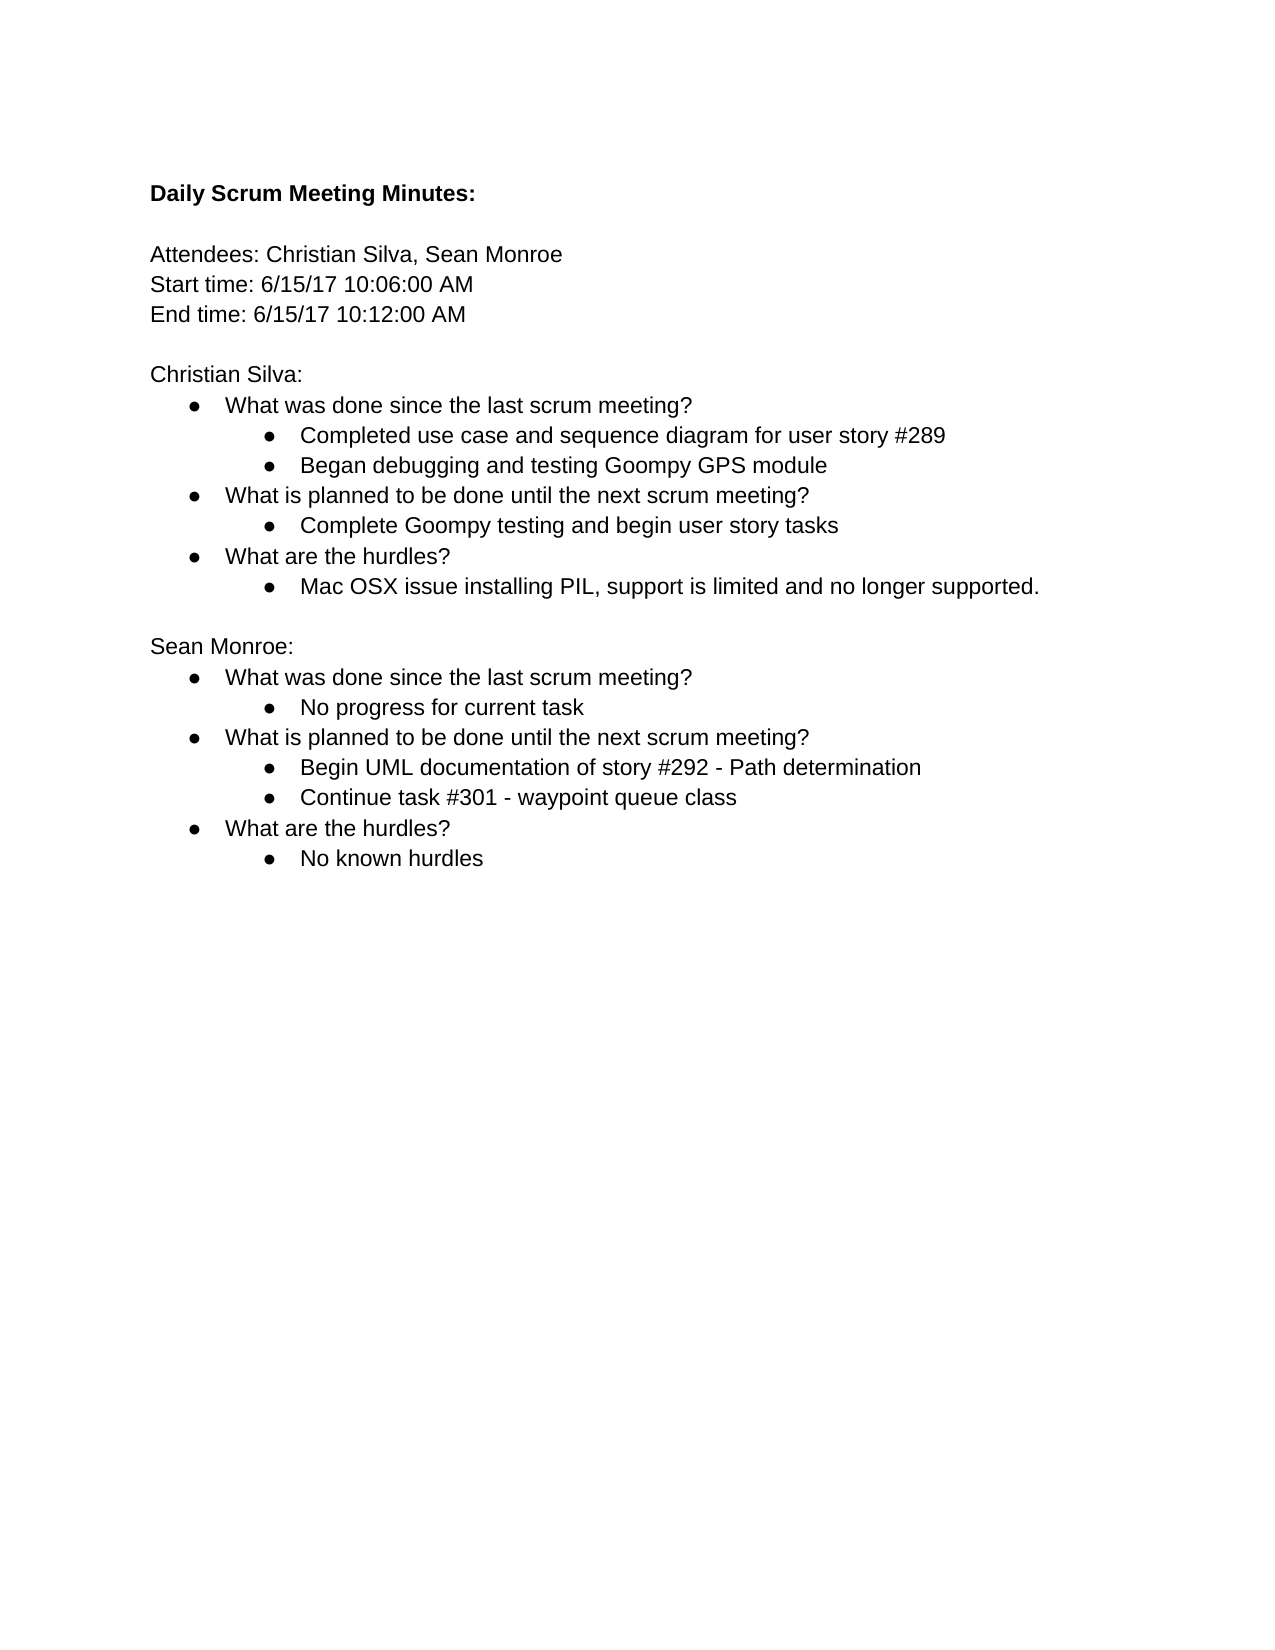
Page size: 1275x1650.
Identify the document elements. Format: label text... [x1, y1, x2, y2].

list Continue task #301 - waypoint queue class [225, 784, 1125, 811]
list What was done since the last scrum meeting? [187, 663, 1125, 690]
text Attendees: Christian Silva, Sean Monroe [150, 241, 1125, 267]
text Sean Monroe: [150, 633, 1125, 660]
list What are the hurdles? [187, 814, 1125, 841]
list Mac OSX issue installing PIL, support is limited and no longer supported. [225, 573, 1125, 599]
text Daily Scrum Meeting Minutes: [150, 180, 1125, 207]
list What is planned to be done until the next scrum meeting? [187, 724, 1125, 750]
text Christian Silva: [150, 361, 1125, 388]
list Begin UML documentation of story #292 - Path determination [225, 754, 1125, 781]
text Start time: 6/15/17 10:06:00 AM [150, 271, 1125, 297]
list Completed use case and sequence diagram for user story #289 [225, 422, 1125, 448]
list What was done since the last scrum meeting? [187, 392, 1125, 418]
text End time: 6/15/17 10:12:00 AM [150, 301, 1125, 327]
list Began debugging and testing Goompy GPS module [225, 452, 1125, 478]
list Complete Goompy testing and begin user story tasks [225, 512, 1125, 539]
list What is planned to be done until the next scrum meeting? [187, 482, 1125, 509]
list No progress for current task [225, 694, 1125, 720]
list What are the hurdles? [187, 543, 1125, 569]
list No known hurdles [262, 845, 1125, 871]
